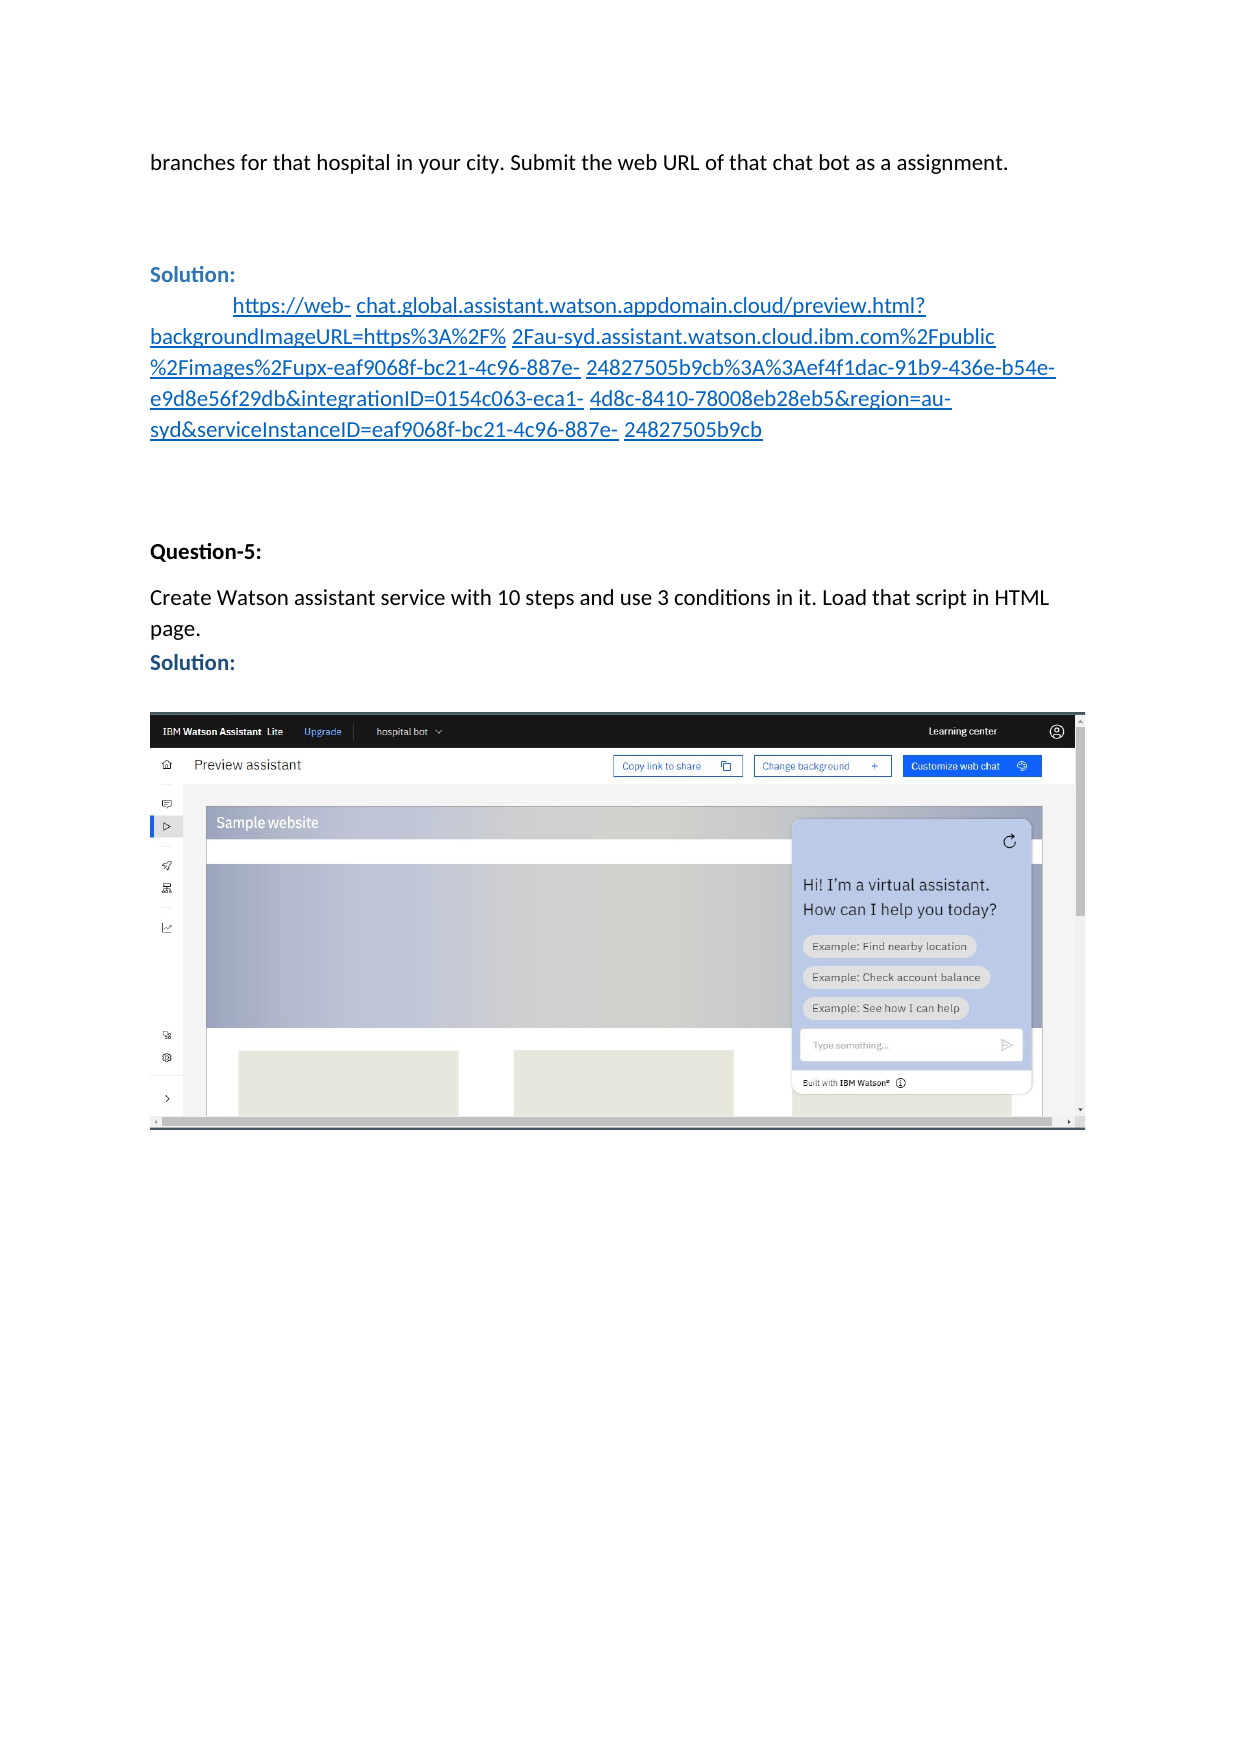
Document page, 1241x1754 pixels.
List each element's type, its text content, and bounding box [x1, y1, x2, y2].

picture [150, 712, 1085, 1130]
text Create Watson assistant service with 10 steps and use 3 conditions in it. Load that script in HTML page. [150, 583, 1053, 642]
subtitle Solution: [150, 648, 1121, 676]
subtitle Question-5: [150, 537, 1121, 565]
subtitle Solution: [150, 260, 1121, 288]
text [150, 148, 1121, 176]
text https://web- chat.global.assistant.watson.appdomain.cloud/preview.html?backgroundImageURL=https%3A%2F% 2Fau-syd.assistant.watson.cloud.ibm.com%2Fpublic%2Fimages%2Fupx-eaf9068f-bc21-4c96-887e- 24827505b9cb%3A%3Aef4f1dac-91b9-436e-b54e-e9d8e56f29db&integrationID=0154c063-eca1- 4d8c-8410-78008eb28eb5&region=au-syd&serviceInstanceID=eaf9068f-bc21-4c96-887e- 24827505b9cb [150, 291, 1086, 443]
